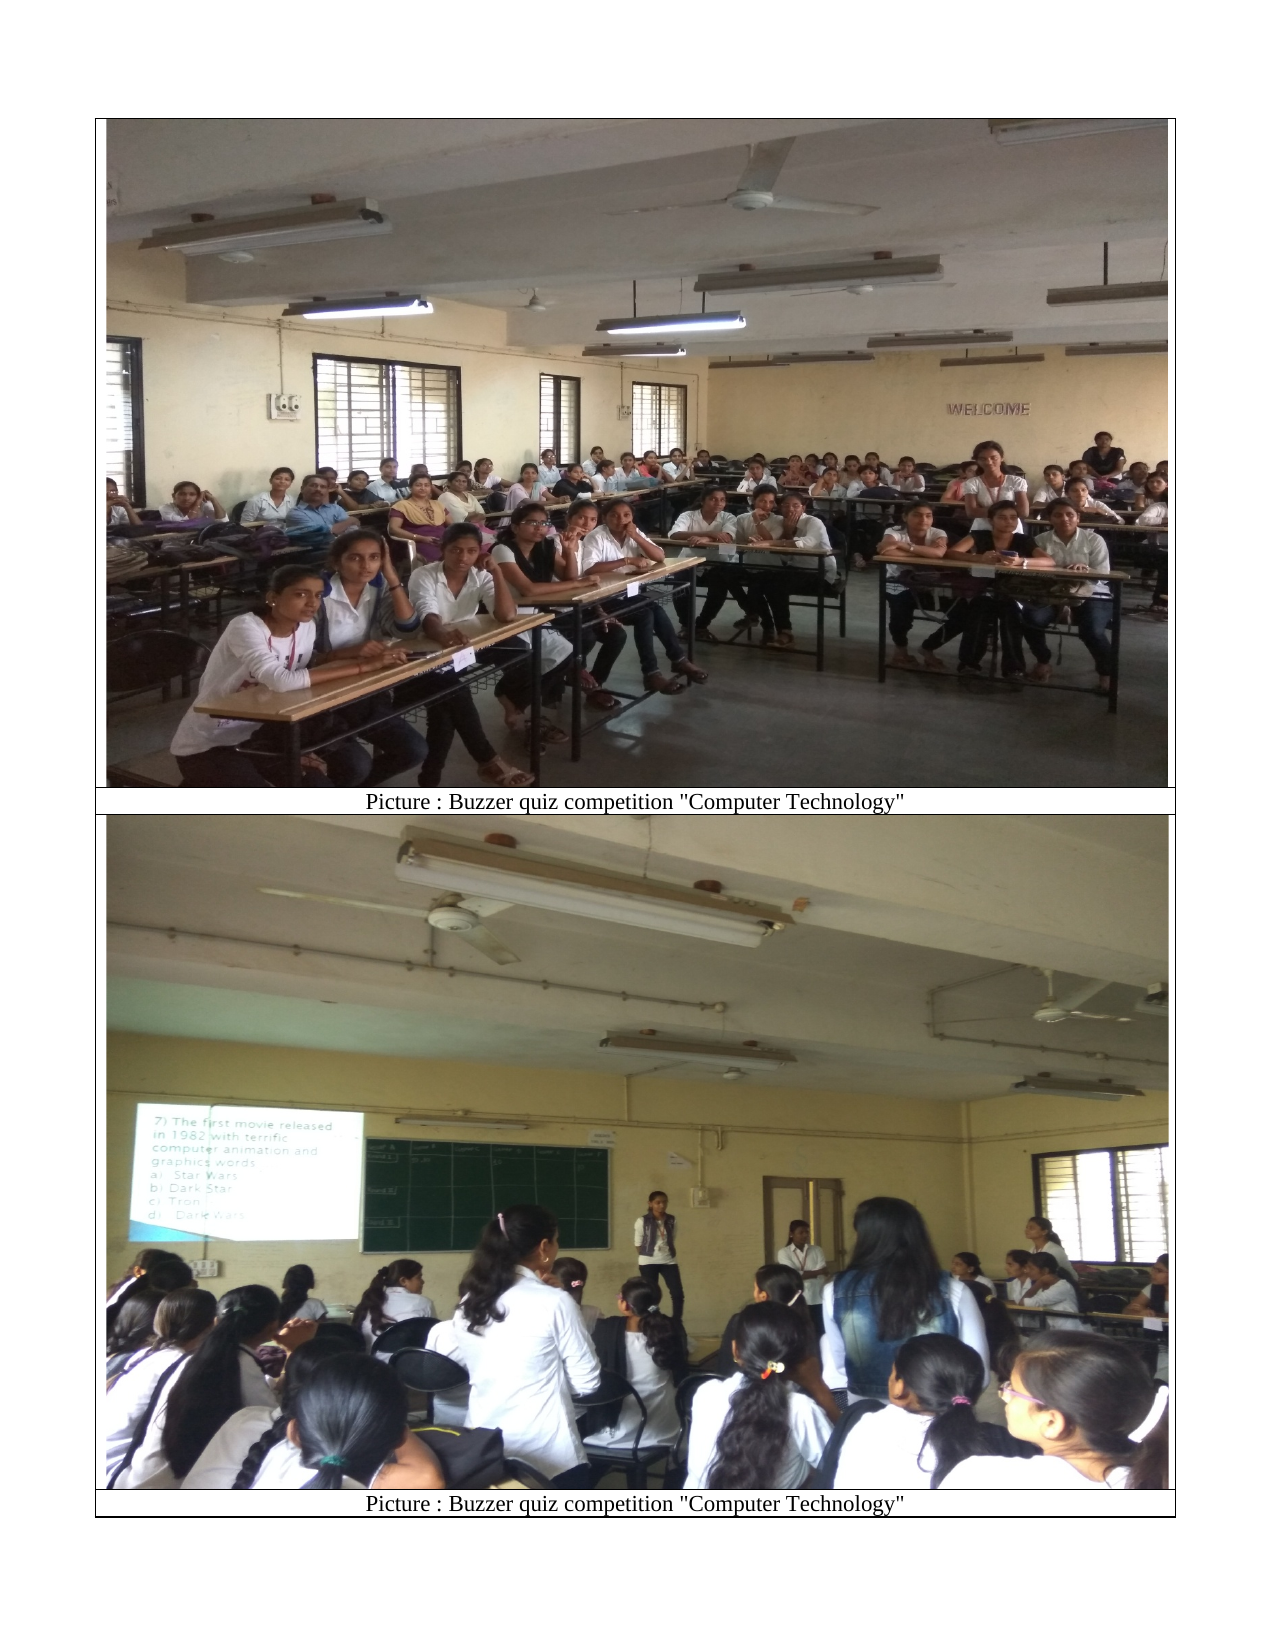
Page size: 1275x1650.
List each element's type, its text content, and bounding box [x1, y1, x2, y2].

picture [106, 119, 1168, 787]
table_cell Picture : Buzzer quiz competition "Computer Technology" [96, 1490, 1175, 1516]
table_header [96, 119, 106, 787]
table_cell [96, 815, 106, 1489]
table_cell [1169, 815, 1175, 1489]
picture [106, 815, 1169, 1489]
table_cell Picture : Buzzer quiz competition "Computer Technology" [96, 788, 1175, 814]
table_header [1168, 119, 1175, 787]
